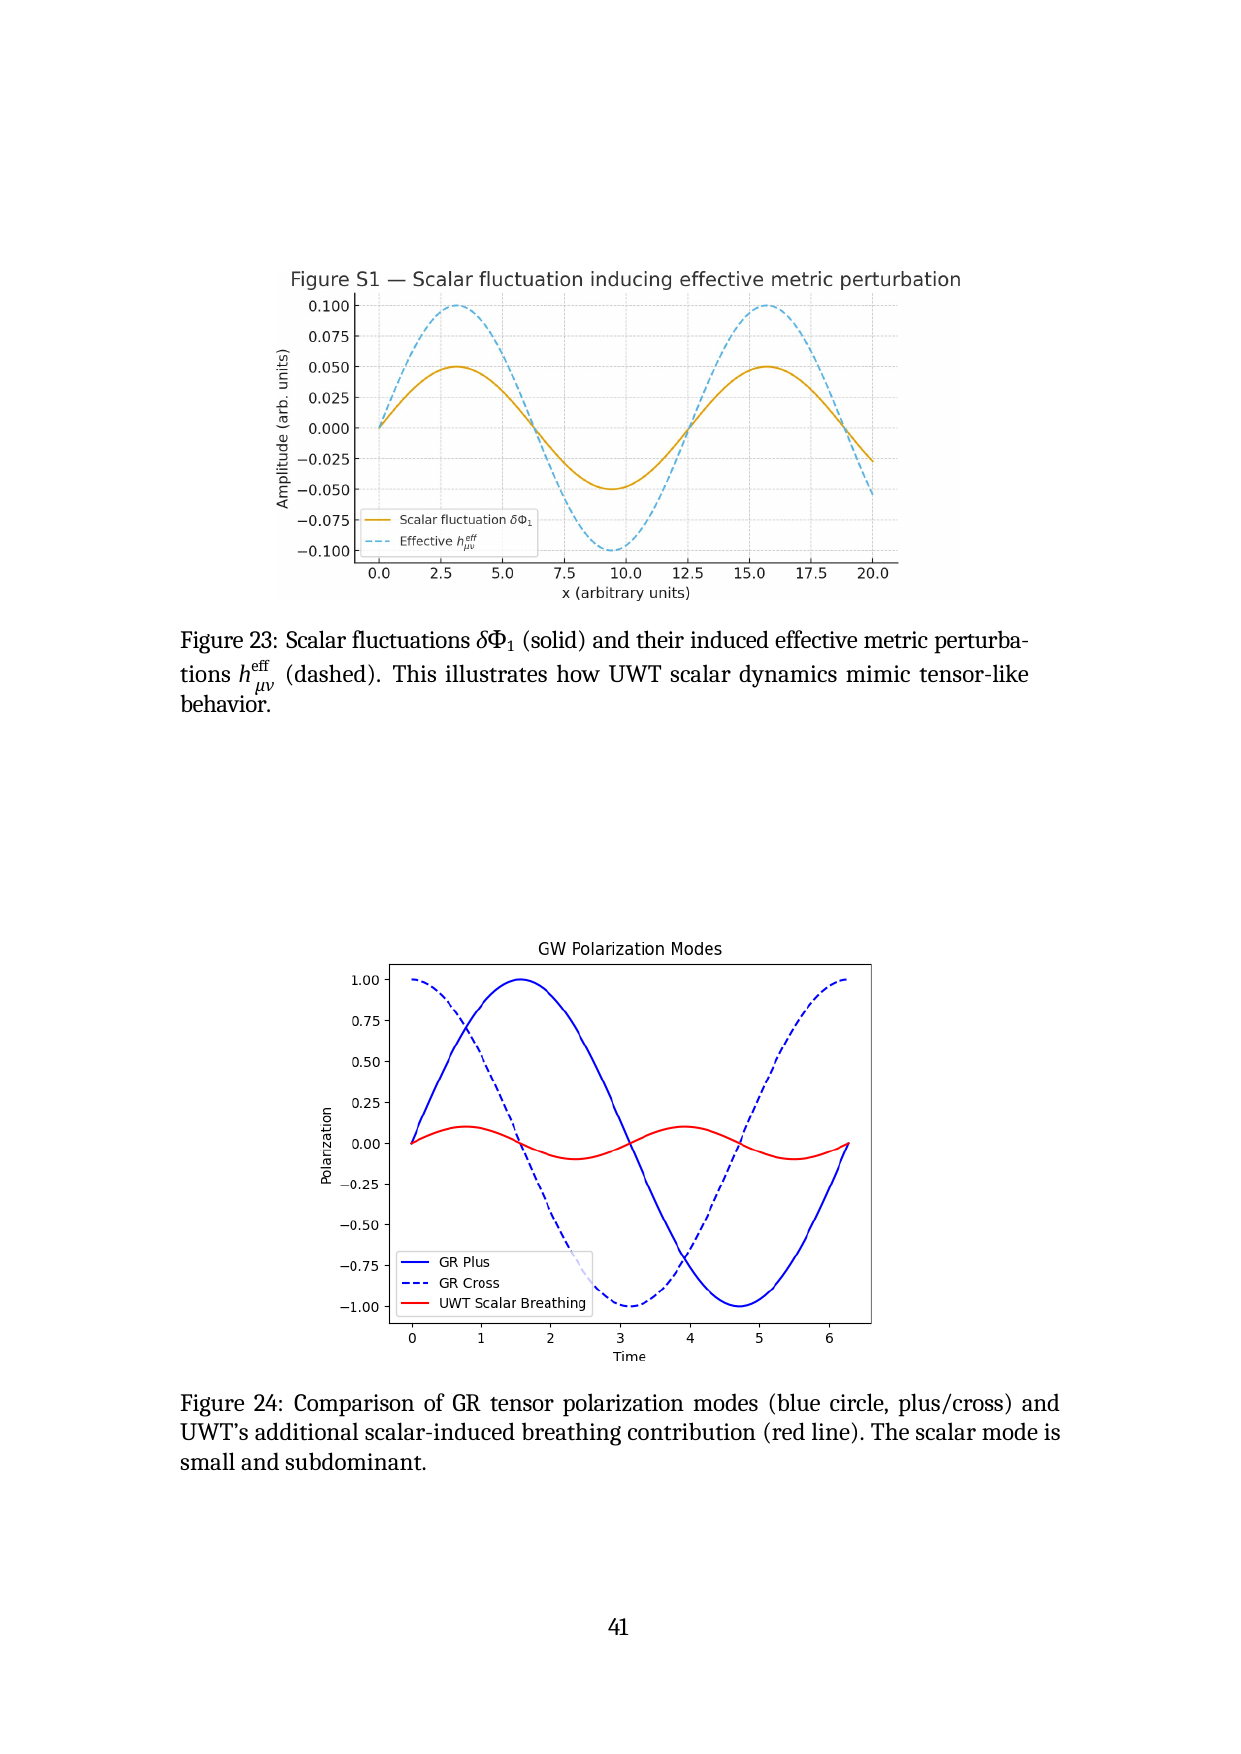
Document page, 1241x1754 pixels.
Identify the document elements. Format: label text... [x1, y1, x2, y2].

text Figure 23: Scalar fluctuations δΦ1 (solid) and their induced effective metric perturba- [180, 626, 1240, 654]
text tions heff [180, 656, 278, 689]
picture [320, 942, 872, 1361]
text behavior. [180, 689, 278, 718]
text Figure 24: Comparison of GR tensor polarization modes (blue circle, plus/cross) and UWT’s additional scalar-induced breathing contribution (red line). The scalar mode is small and subdominant. [180, 1388, 1061, 1476]
text (dashed). This illustrates how UWT scalar dynamics mimic tensor-like [284, 660, 1240, 689]
picture [276, 271, 960, 601]
